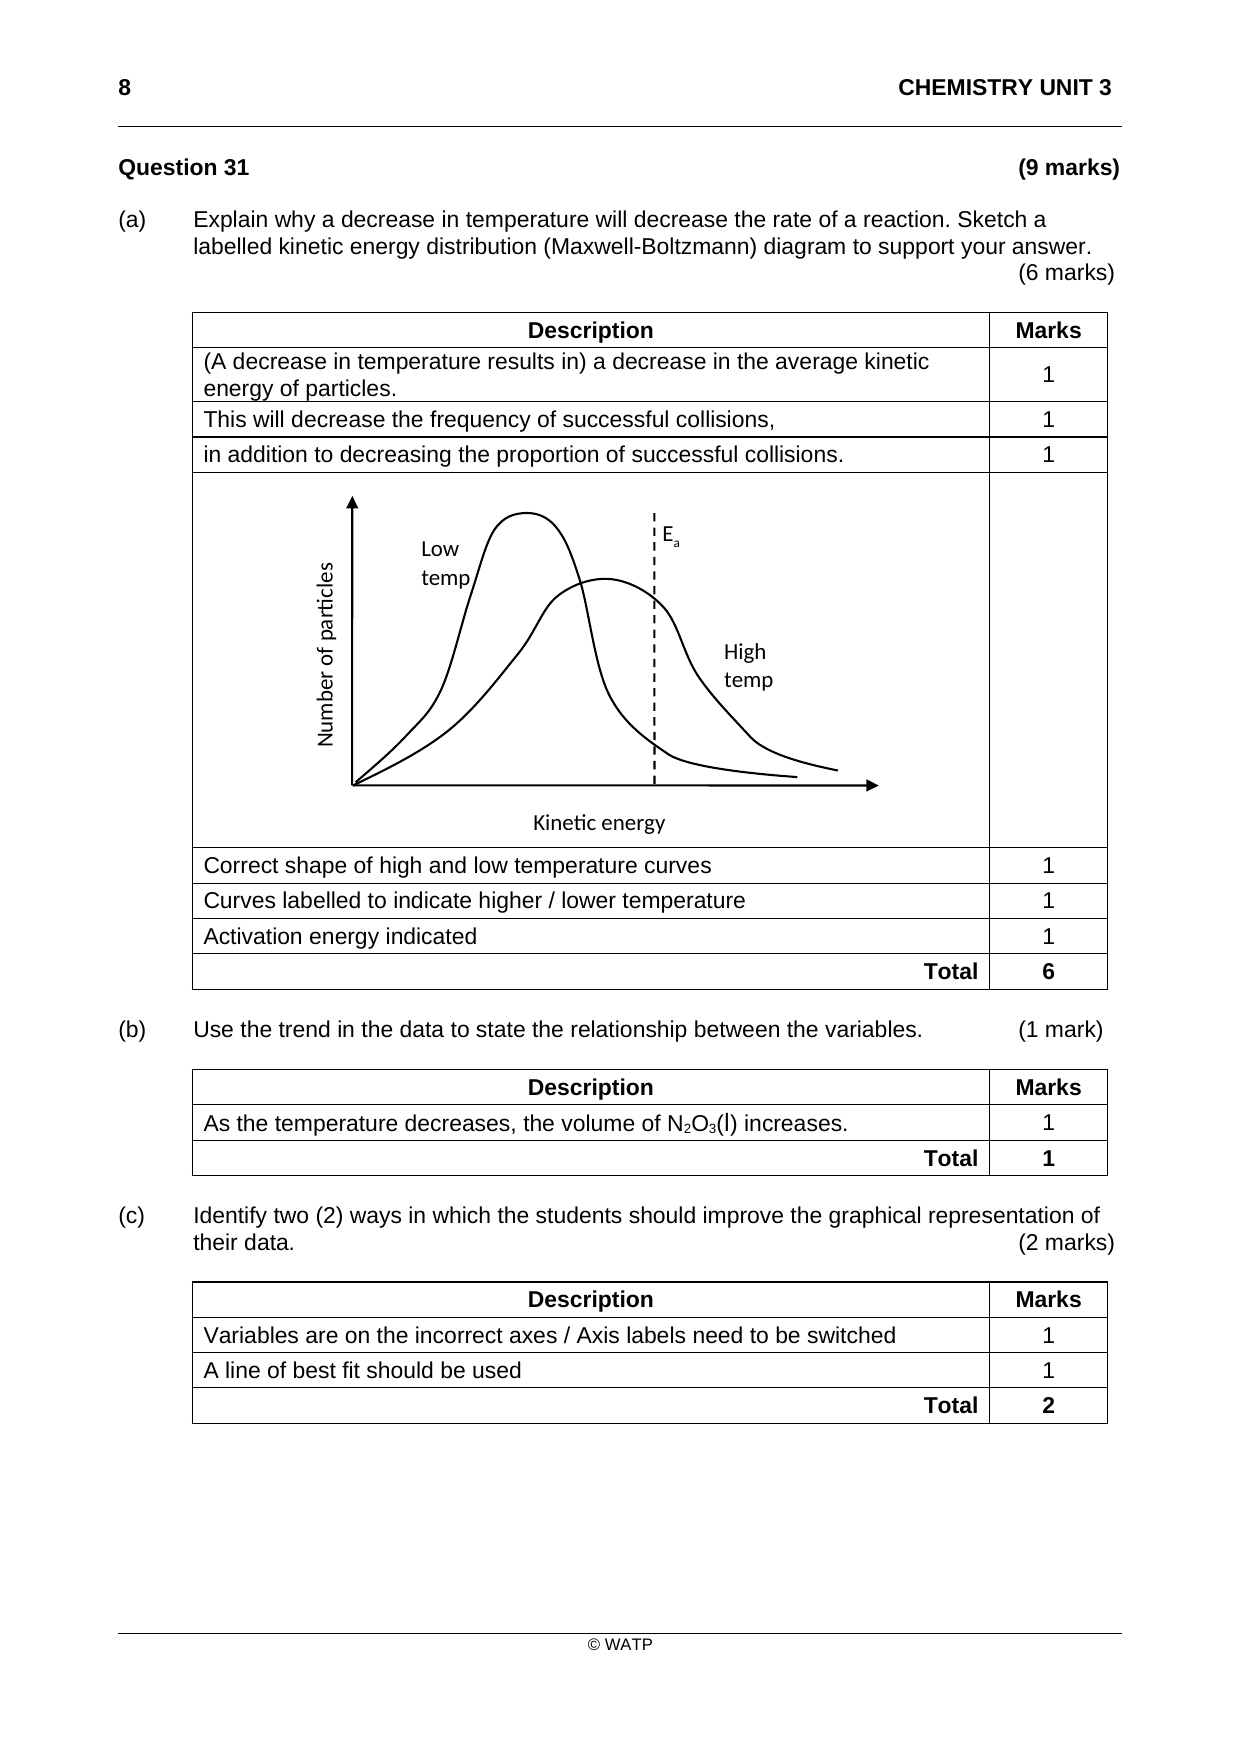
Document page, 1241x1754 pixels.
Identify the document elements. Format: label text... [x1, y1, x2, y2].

table_cell 1 [990, 919, 1107, 953]
table_cell A line of best fit should be used [193, 1353, 989, 1387]
text Question 31 (9 marks) [118, 154, 1122, 180]
table_header Description [193, 313, 989, 347]
table_cell Total [193, 1141, 989, 1175]
table_cell Total [193, 954, 989, 989]
table_cell 1 [990, 884, 1107, 918]
table_cell (A decrease in temperature results in) a decrease in the average kinetic energy of particles. [193, 348, 989, 401]
table_cell 1 [990, 1353, 1107, 1387]
table_cell 1 [990, 348, 1107, 401]
table_cell 1 [990, 438, 1107, 472]
table_cell As the temperature decreases, the volume of N2O3(l) increases. [193, 1105, 989, 1139]
table_header Description [193, 1283, 989, 1317]
table_cell Correct shape of high and low temperature curves [193, 848, 989, 882]
table_cell [990, 473, 1107, 847]
table_cell [193, 473, 989, 847]
table_header Marks [990, 313, 1107, 347]
table_cell in addition to decreasing the proportion of successful collisions. [193, 438, 989, 472]
table_cell Variables are on the incorrect axes / Axis labels need to be switched [193, 1318, 989, 1352]
table_cell 1 [990, 848, 1107, 882]
text (b) Use the trend in the data to state the relationship between the variables. (1 mark) [118, 1016, 1122, 1042]
table_header Marks [990, 1070, 1107, 1104]
table_header Description [193, 1070, 989, 1104]
table_cell 6 [990, 954, 1107, 989]
table_cell Curves labelled to indicate higher / lower temperature [193, 884, 989, 918]
table_cell 1 [990, 1141, 1107, 1175]
table_cell 1 [990, 1318, 1107, 1352]
text (6 marks) [1018, 259, 1122, 285]
table_cell 1 [990, 402, 1107, 436]
table_cell 1 [990, 1105, 1107, 1139]
text (c) Identify two (2) ways in which the students should improve the graphical representation of their data. (2 marks) [118, 1202, 1122, 1255]
table_cell 2 [990, 1388, 1107, 1423]
text (a) Explain why a decrease in temperature will decrease the rate of a reaction. Sketch a labelled kinetic energy distribution (Maxwell-Boltzmann) diagram to support your answer. [118, 206, 1122, 259]
table_cell Total [193, 1388, 989, 1423]
table_header Marks [990, 1283, 1107, 1317]
table_cell Activation energy indicated [193, 919, 989, 953]
table_cell This will decrease the frequency of successful collisions, [193, 402, 989, 436]
